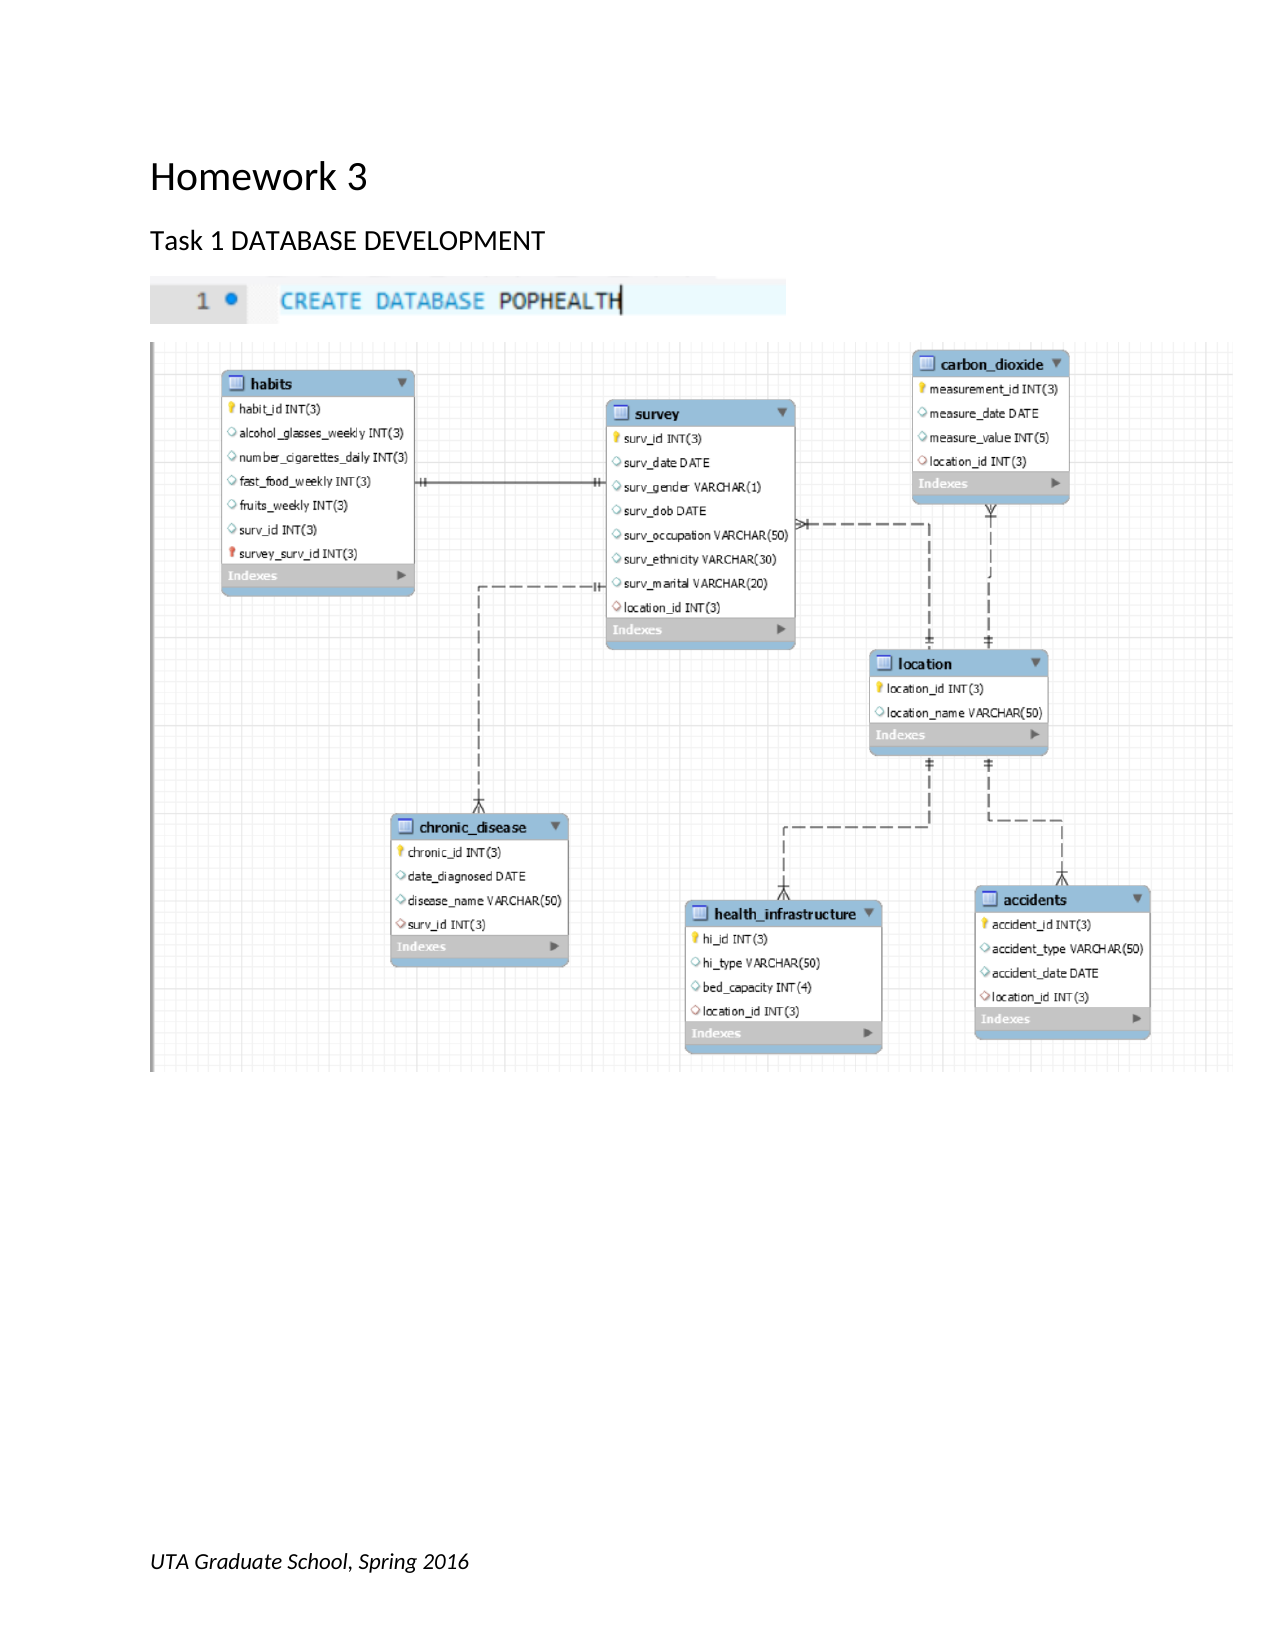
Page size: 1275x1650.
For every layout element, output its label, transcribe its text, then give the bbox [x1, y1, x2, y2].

text Task 1 DATABASE DEVELOPMENT [150, 222, 1125, 257]
text Homework 3 [150, 150, 1125, 201]
picture [150, 276, 786, 324]
picture [150, 342, 1233, 1072]
